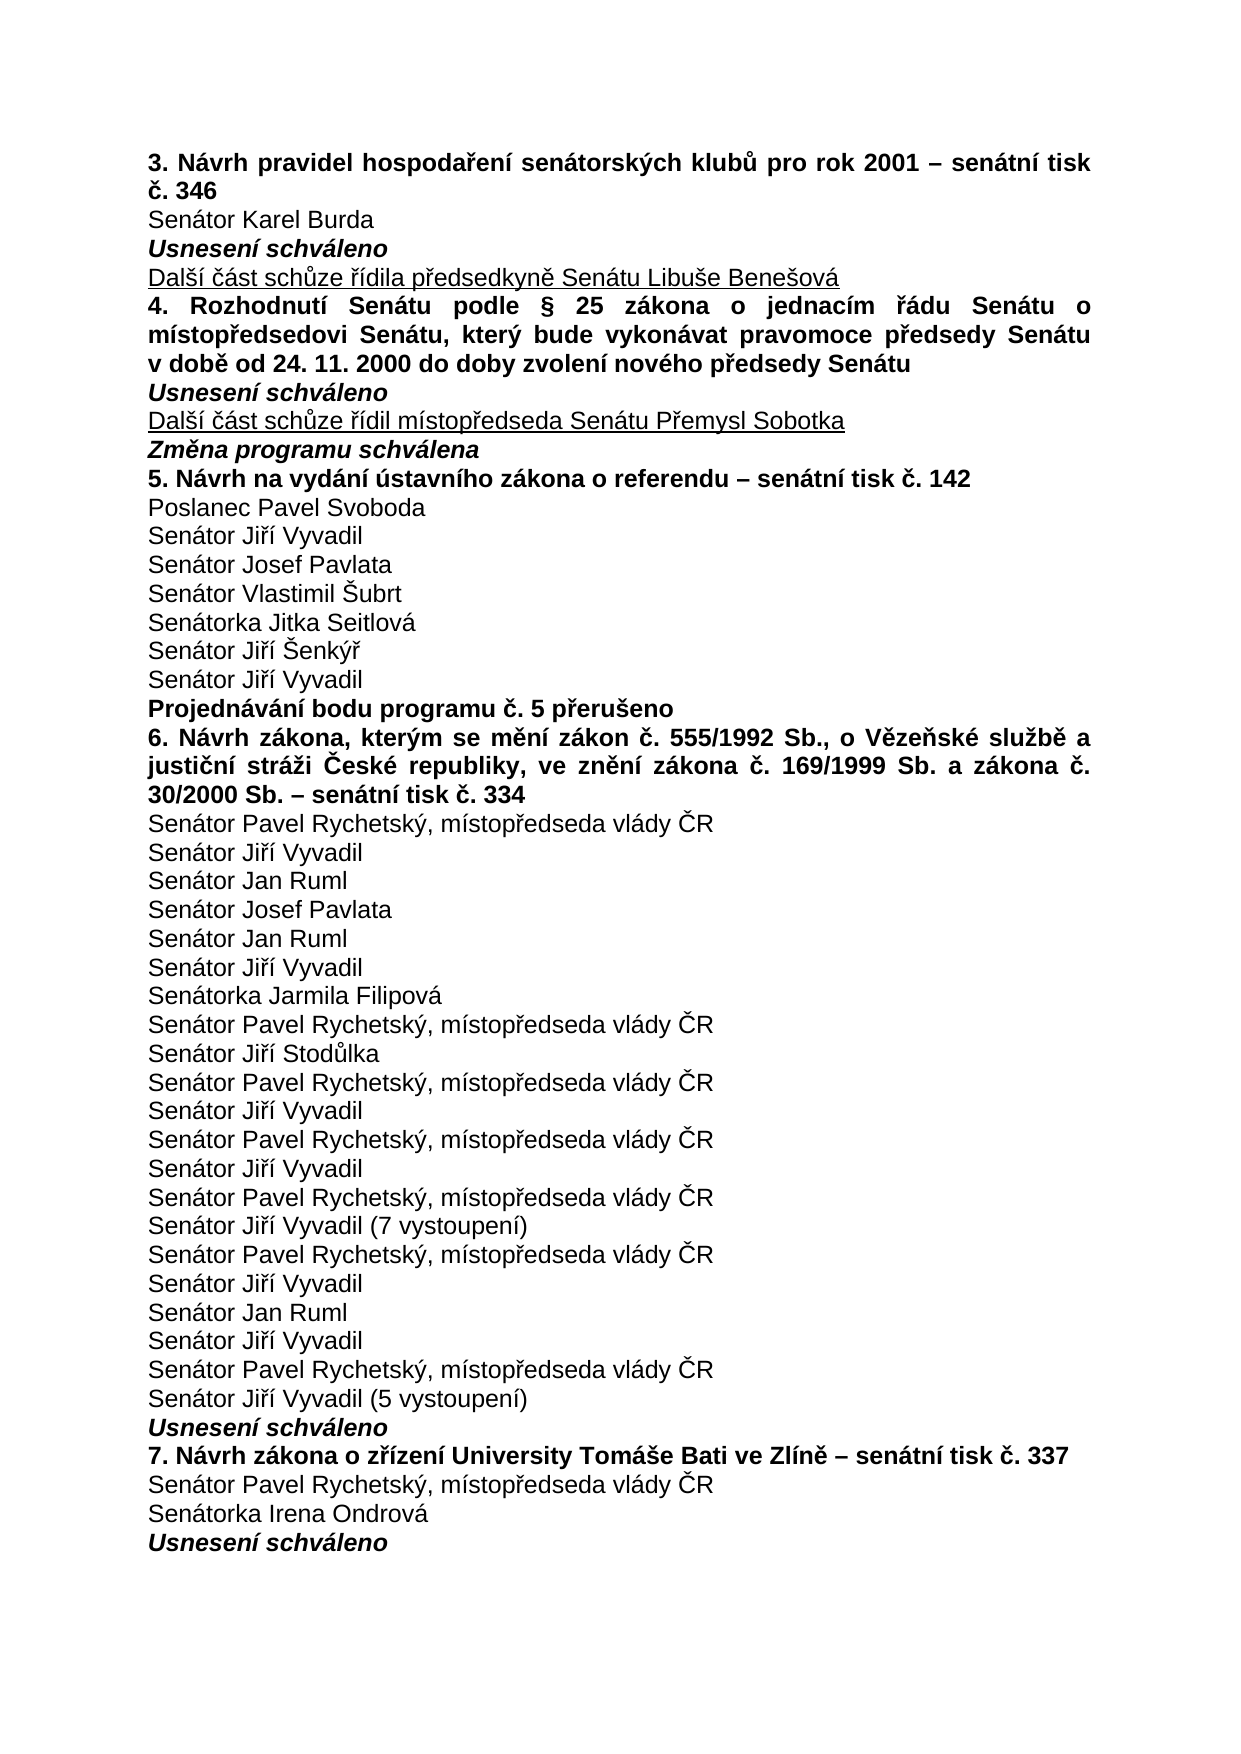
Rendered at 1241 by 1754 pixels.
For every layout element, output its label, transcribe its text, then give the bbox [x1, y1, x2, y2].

text Senátor Vlastimil Šubrt [148, 579, 1093, 608]
text 4. Rozhodnutí Senátu podle § 25 zákona o jednacím řádu Senátu o místopředsedovi Senátu, který bude vykonávat pravomoce předsedy Senátu v době od 24. 11. 2000 do doby zvolení nového předsedy Senátu [148, 291, 1093, 378]
text Senátor Jiří Šenkýř [148, 636, 1093, 665]
text Usnesení schváleno [148, 1528, 1093, 1556]
text Poslanec Pavel Svoboda [148, 493, 1093, 521]
text Senátor Jiří Vyvadil (7 vystoupení) [148, 1211, 1093, 1240]
text Projednávání bodu programu č. 5 přerušeno [148, 694, 1093, 723]
text Senátor Jan Ruml [148, 1298, 1093, 1326]
text Senátor Jiří Vyvadil [148, 953, 1093, 981]
text Senátor Jiří Stodůlka [148, 1039, 1093, 1068]
text Senátor Jiří Vyvadil [148, 665, 1093, 694]
text Senátor Jan Ruml [148, 866, 1093, 895]
text Senátor Karel Burda [148, 205, 1093, 234]
text Senátor Pavel Rychetský, místopředseda vlády ČR [148, 1470, 1093, 1499]
text Senátor Jiří Vyvadil [148, 1326, 1093, 1355]
text Senátor Josef Pavlata [148, 550, 1093, 579]
text Senátor Jan Ruml [148, 924, 1093, 953]
text Senátor Pavel Rychetský, místopředseda vlády ČR [148, 809, 1093, 838]
text Senátor Pavel Rychetský, místopředseda vlády ČR [148, 1355, 1093, 1384]
text Senátor Pavel Rychetský, místopředseda vlády ČR [148, 1125, 1093, 1154]
text Senátor Josef Pavlata [148, 895, 1093, 924]
text Senátor Pavel Rychetský, místopředseda vlády ČR [148, 1068, 1093, 1096]
text Další část schůze řídil místopředseda Senátu Přemysl Sobotka [148, 406, 1093, 435]
text Senátor Pavel Rychetský, místopředseda vlády ČR [148, 1183, 1093, 1211]
text Senátorka Jarmila Filipová [148, 981, 1093, 1010]
text Změna programu schválena [148, 435, 1093, 464]
text 3. Návrh pravidel hospodaření senátorských klubů pro rok 2001 – senátní tisk č. 346 [148, 148, 1093, 205]
text 7. Návrh zákona o zřízení University Tomáše Bati ve Zlíně – senátní tisk č. 337 [148, 1441, 1093, 1470]
text Usnesení schváleno [148, 378, 1093, 406]
text Senátor Jiří Vyvadil [148, 1269, 1093, 1298]
text Senátor Jiří Vyvadil [148, 1154, 1093, 1183]
text Usnesení schváleno [148, 234, 1093, 263]
text Senátor Jiří Vyvadil (5 vystoupení) [148, 1384, 1093, 1413]
text 5. Návrh na vydání ústavního zákona o referendu – senátní tisk č. 142 [148, 464, 1093, 493]
text Senátor Jiří Vyvadil [148, 1096, 1093, 1125]
text 6. Návrh zákona, kterým se mění zákon č. 555/1992 Sb., o Vězeňské službě a justiční stráži České republiky, ve znění zákona č. 169/1999 Sb. a zákona č. 30/2000 Sb. – senátní tisk č. 334 [148, 723, 1093, 809]
text Senátor Pavel Rychetský, místopředseda vlády ČR [148, 1240, 1093, 1269]
text Senátorka Jitka Seitlová [148, 608, 1093, 636]
text Usnesení schváleno [148, 1413, 1093, 1441]
text Senátorka Irena Ondrová [148, 1499, 1093, 1528]
text Senátor Jiří Vyvadil [148, 838, 1093, 866]
text Senátor Jiří Vyvadil [148, 521, 1093, 550]
text Další část schůze řídila předsedkyně Senátu Libuše Benešová [148, 263, 1093, 291]
text Senátor Pavel Rychetský, místopředseda vlády ČR [148, 1010, 1093, 1039]
